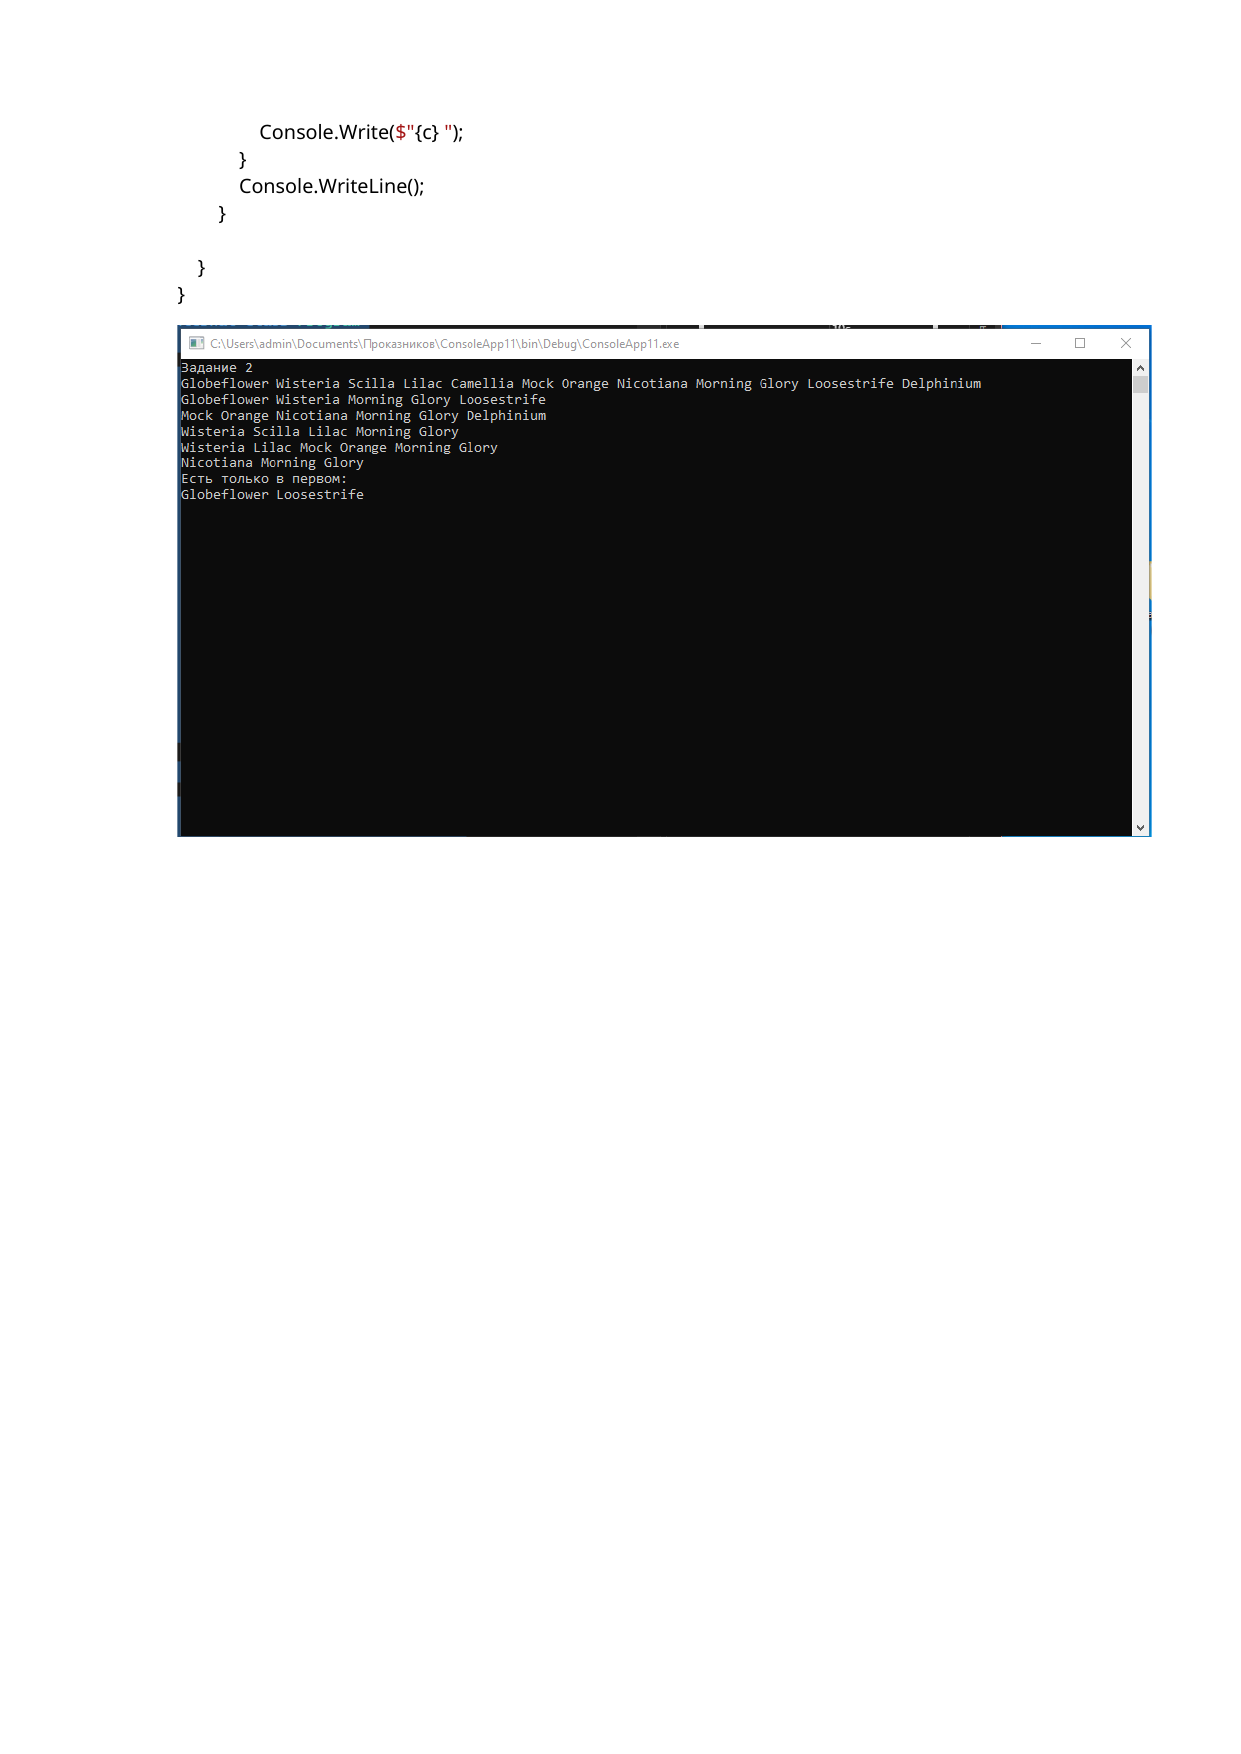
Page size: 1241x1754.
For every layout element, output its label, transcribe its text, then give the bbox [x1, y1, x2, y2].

text } [177, 199, 1152, 226]
text Console.Write($"{c} "); [177, 118, 1152, 145]
picture [177, 325, 1152, 837]
text } [177, 253, 1152, 280]
text } [177, 145, 1152, 172]
text } [177, 280, 1152, 307]
text Console.WriteLine(); [177, 172, 1152, 199]
